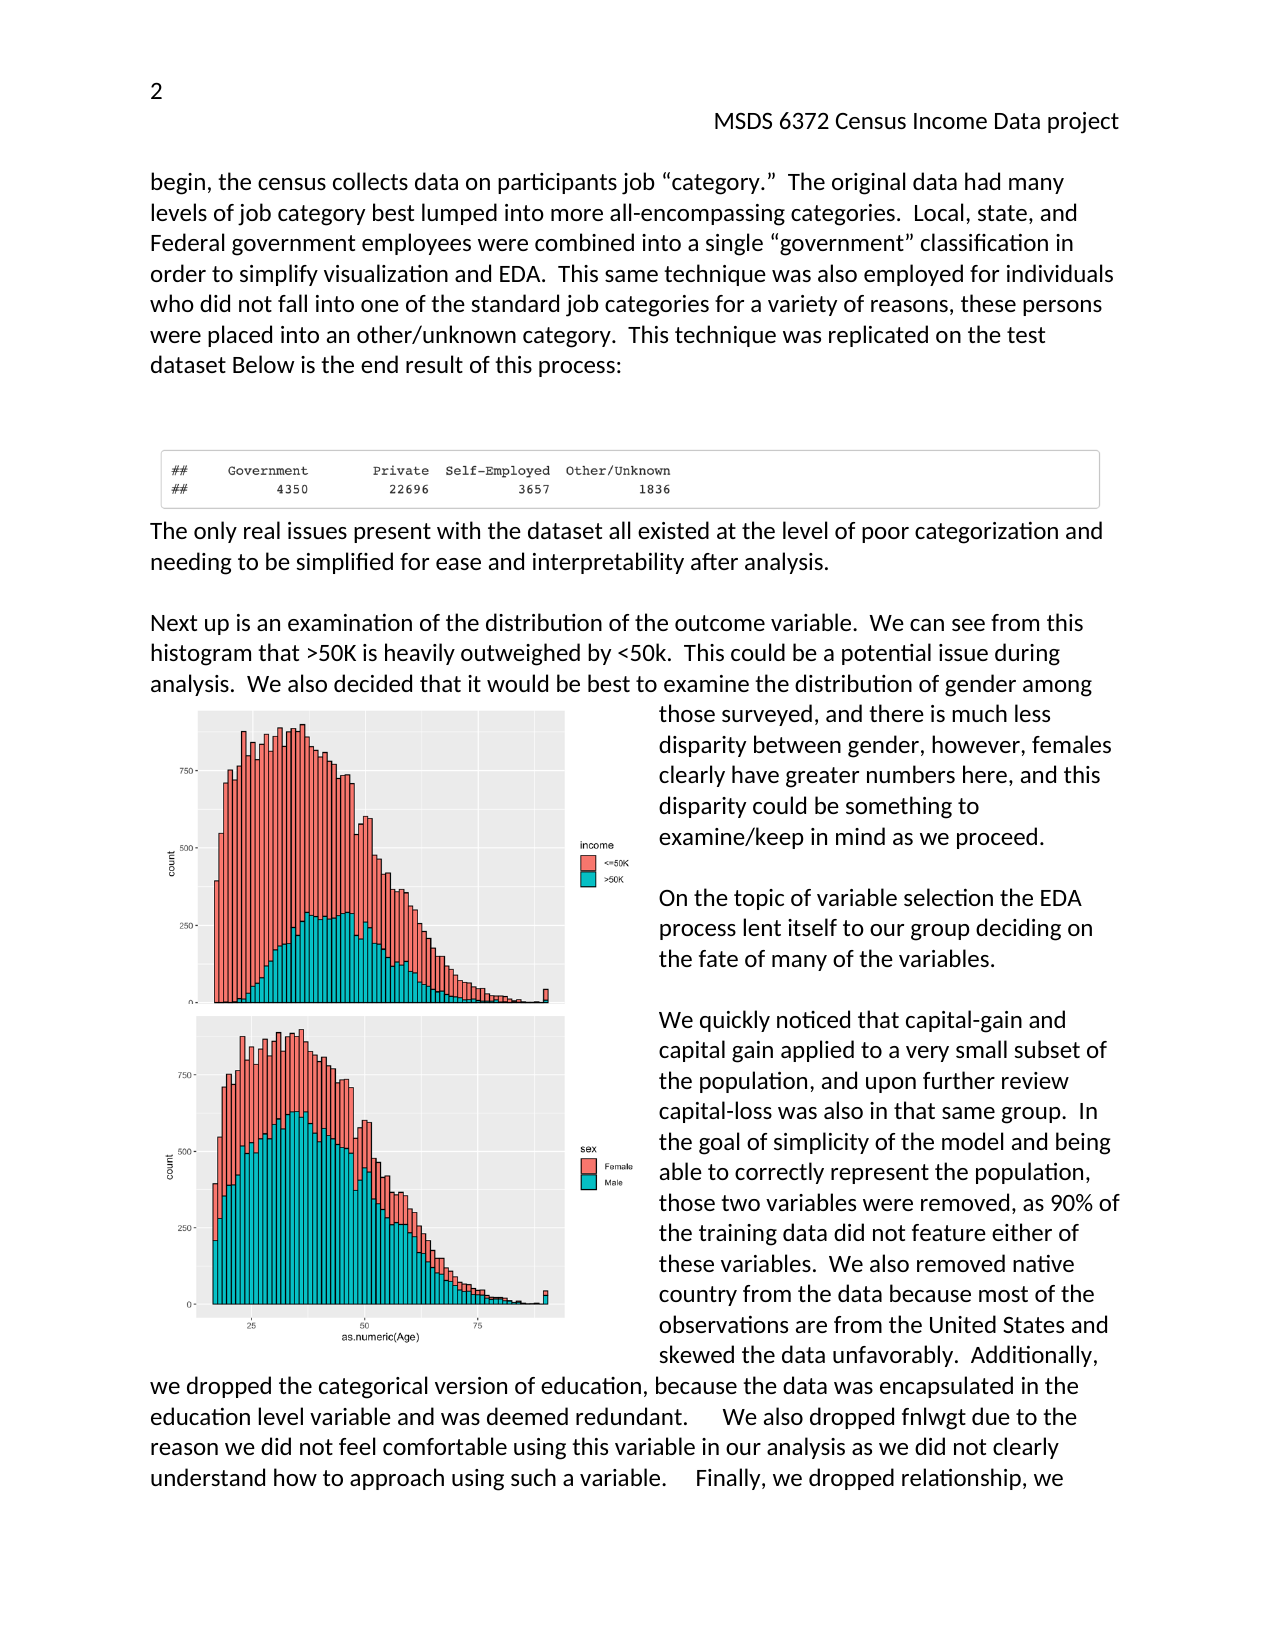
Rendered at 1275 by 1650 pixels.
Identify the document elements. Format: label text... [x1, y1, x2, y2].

text those surveyed, and there is much less disparity between gender, however, females clearly have greater numbers here, and this disparity could be something to examine/keep in mind as we proceed. [640, 699, 1125, 851]
picture [150, 698, 640, 1350]
text On the topic of variable selection the EDA process lent itself to our group deciding on the fate of many of the variables. [640, 882, 1125, 973]
text Next up is an examination of the distribution of the outcome variable. We can see from this histogram that >50K is heavily outweighed by <50k. This could be a potential issue during analysis. We also decided that it would be best to examine the distribution of gender among [150, 607, 1125, 699]
text The only real issues present with the dataset all existed at the level of poor categorization and needing to be simplified for ease and interpretability after analysis. [150, 516, 1125, 577]
picture [150, 441, 1110, 516]
